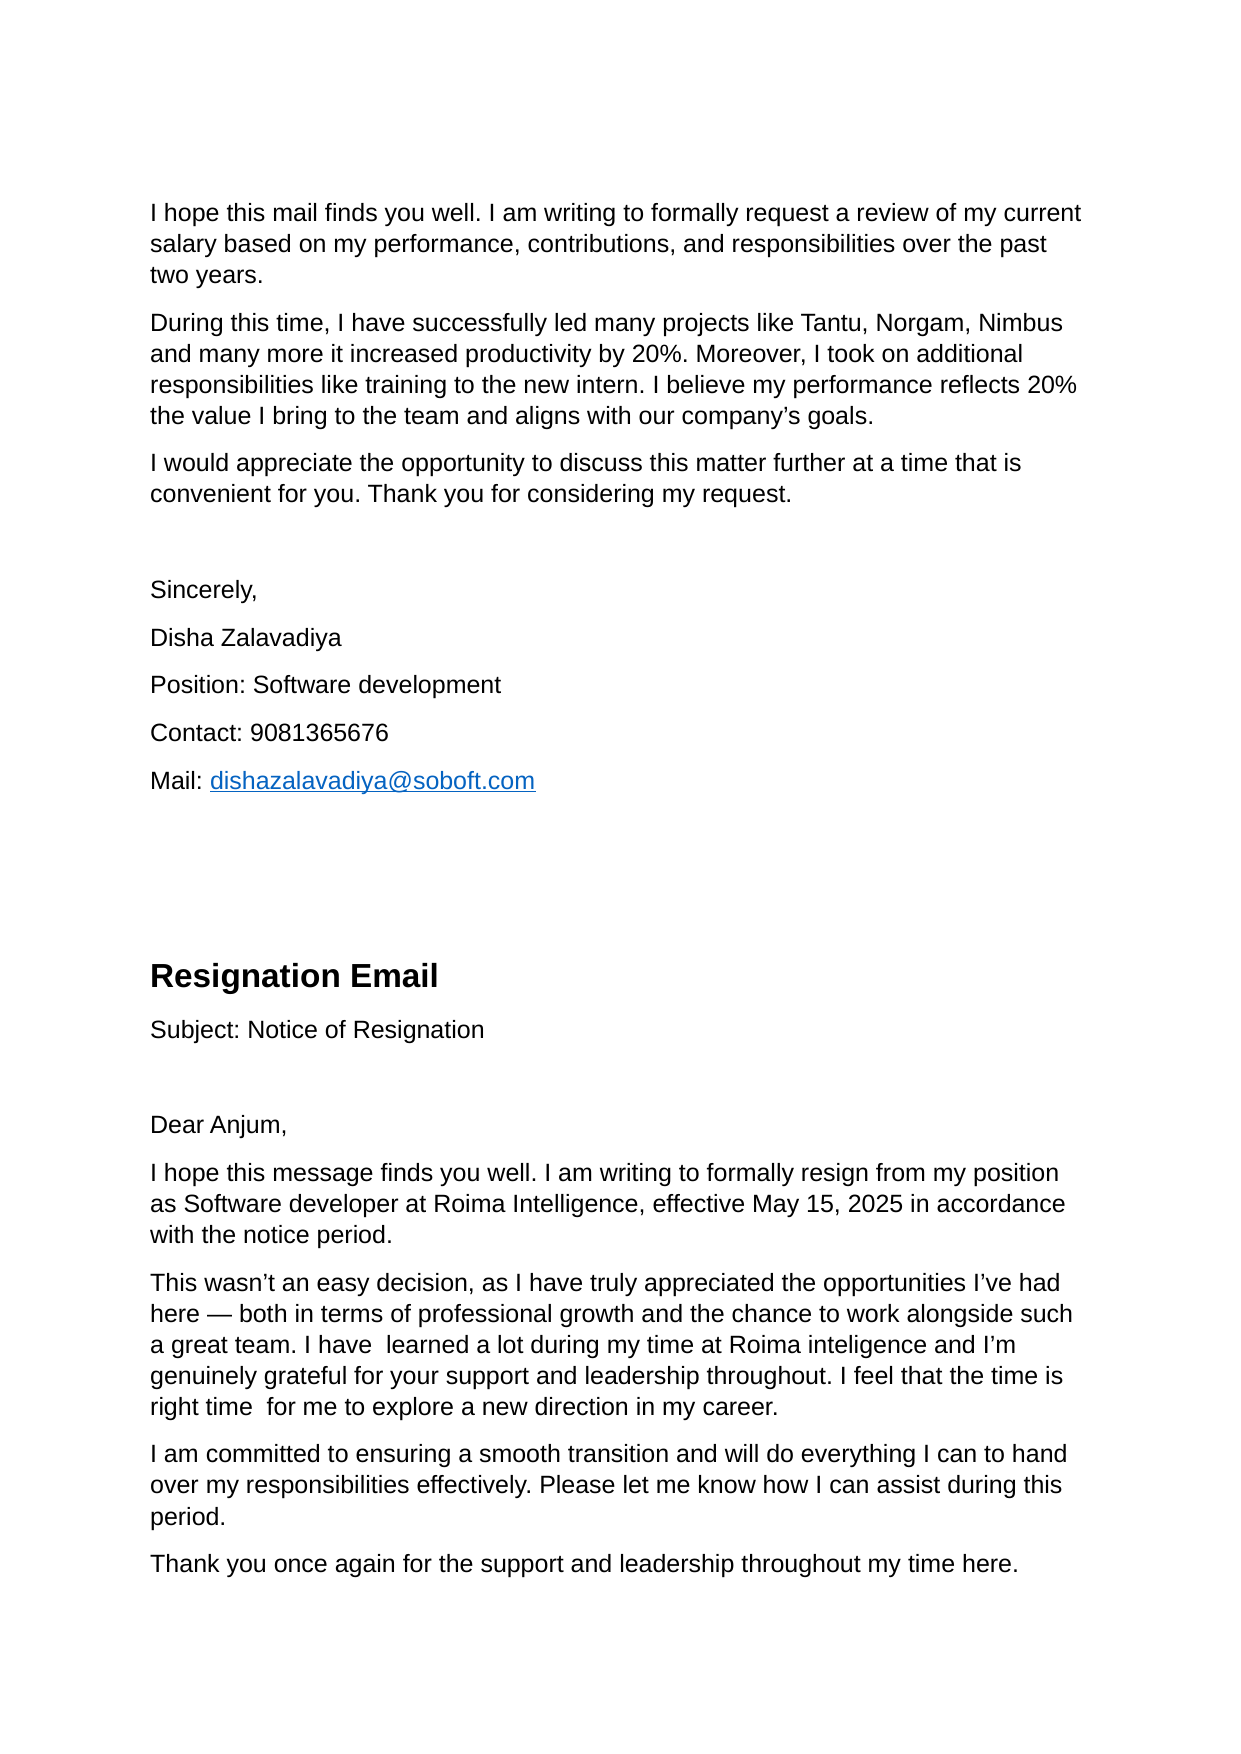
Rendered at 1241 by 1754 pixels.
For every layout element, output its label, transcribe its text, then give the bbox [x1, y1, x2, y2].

text Thank you once again for the support and leadership throughout my time here. [150, 1549, 1090, 1578]
text Disha Zalavadiya [150, 622, 1090, 651]
text Mail: dishazalavadiya@soboft.com [150, 766, 1090, 794]
text I hope this message finds you well. I am writing to formally resign from my position as Software developer at Roima Intelligence, effective May 15, 2025 in accordance with the notice period. [150, 1158, 1090, 1248]
text I hope this mail finds you well. I am writing to formally request a review of my current salary based on my performance, contributions, and responsibilities over the past two years. [150, 198, 1090, 288]
text Contact: 9081365676 [150, 718, 1090, 747]
text I would appreciate the opportunity to discuss this matter further at a time that is convenient for you. Thank you for considering my request. [150, 448, 1090, 508]
text Dear Anjum, [150, 1110, 1090, 1139]
text During this time, I have successfully led many projects like Tantu, Norgam, Nimbus and many more it increased productivity by 20%. Moreover, I took on additional responsibilities like training to the new intern. I believe my performance reflects 20% the value I bring to the team and aligns with our company’s goals. [150, 307, 1090, 429]
text Subject: Notice of Resignation [150, 1014, 1090, 1043]
text Sincerely, [150, 575, 1090, 603]
text This wasn’t an easy decision, as I have truly appreciated the opportunities I’ve had here — both in terms of professional growth and the chance to work alongside such a great team. I have learned a lot during my time at Roima inteligence and I’m genuinely grateful for your support and leadership throughout. I feel that the time is right time for me to explore a new direction in my career. [150, 1267, 1090, 1420]
text Position: Software development [150, 670, 1090, 699]
text I am committed to ensuring a smooth transition and will do everything I can to hand over my responsibilities effectively. Please let me know how I can assist during this period. [150, 1439, 1090, 1530]
text Resignation Email [150, 956, 1090, 995]
